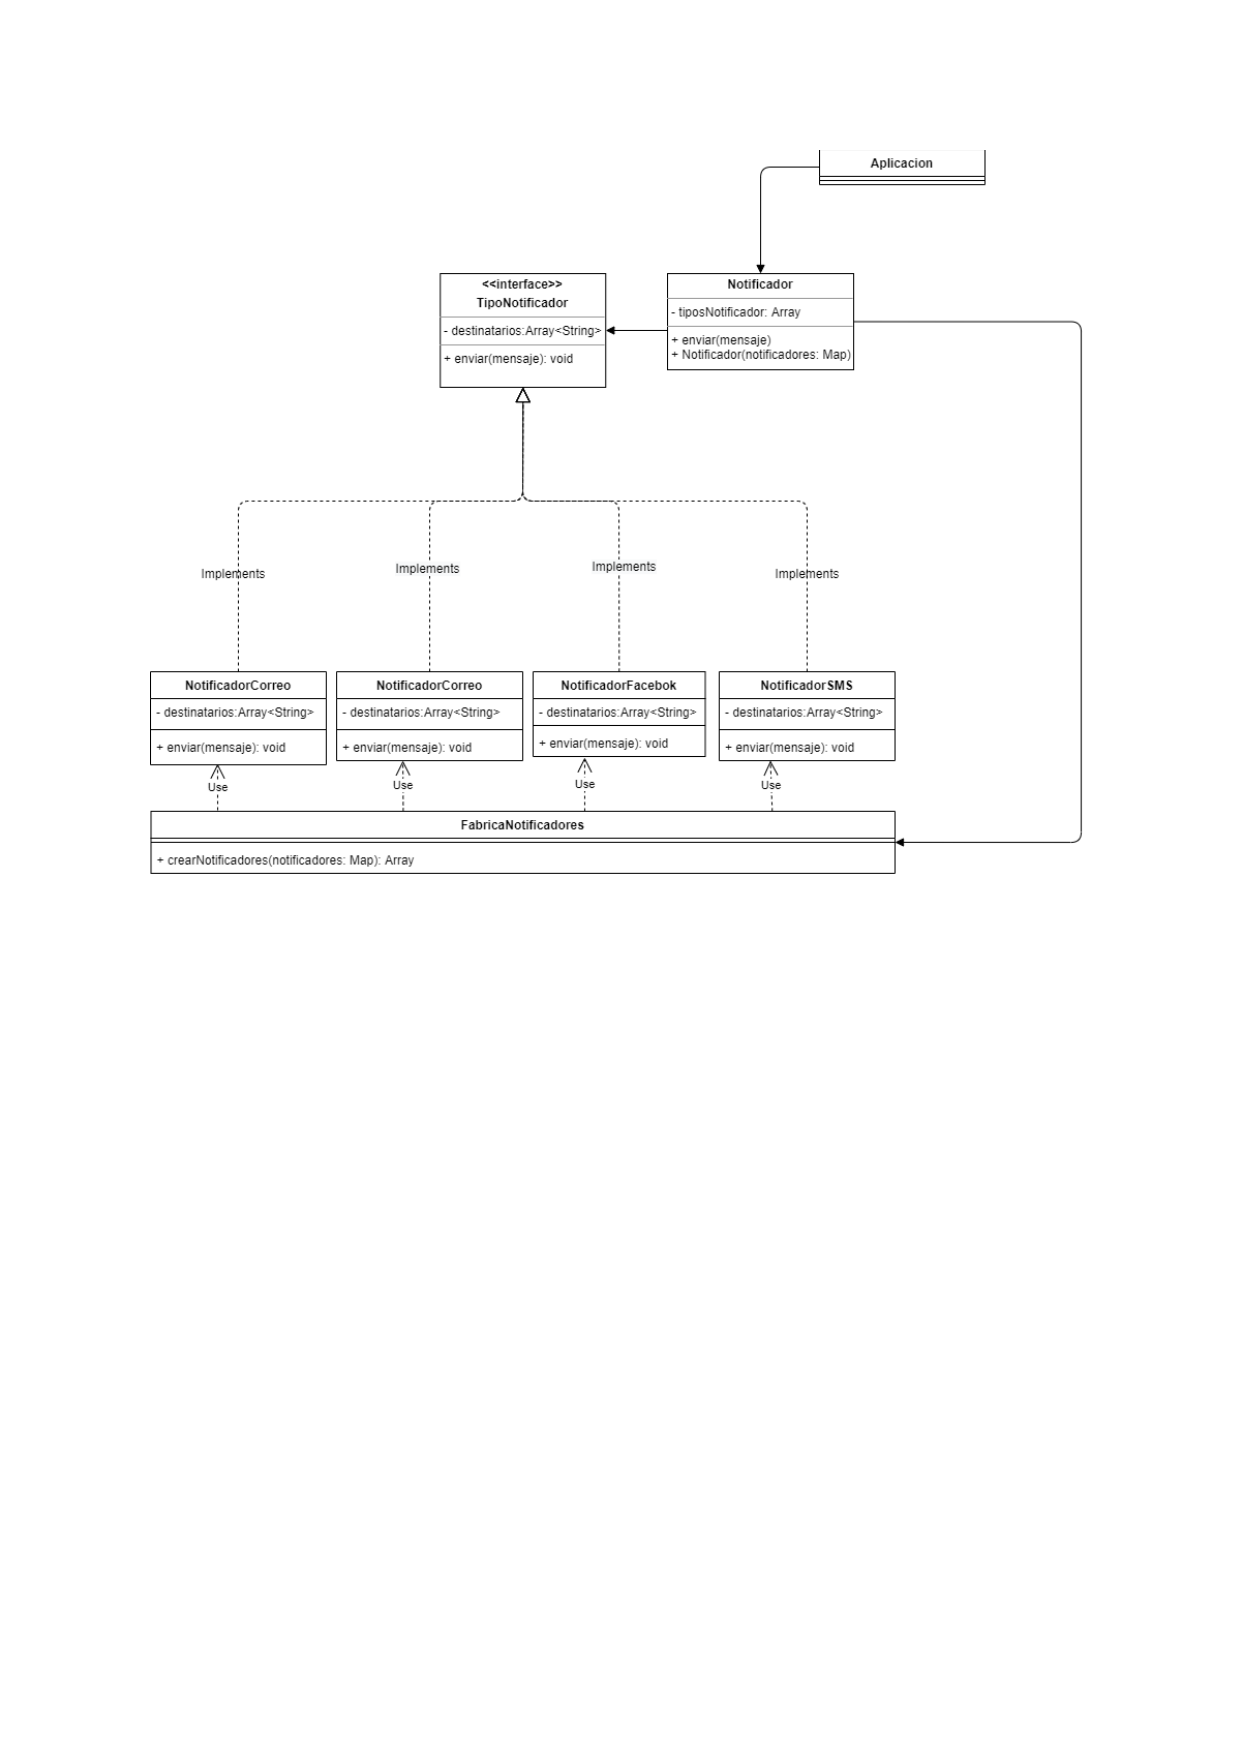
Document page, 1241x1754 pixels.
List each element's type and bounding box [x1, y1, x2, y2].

picture [150, 150, 1091, 877]
